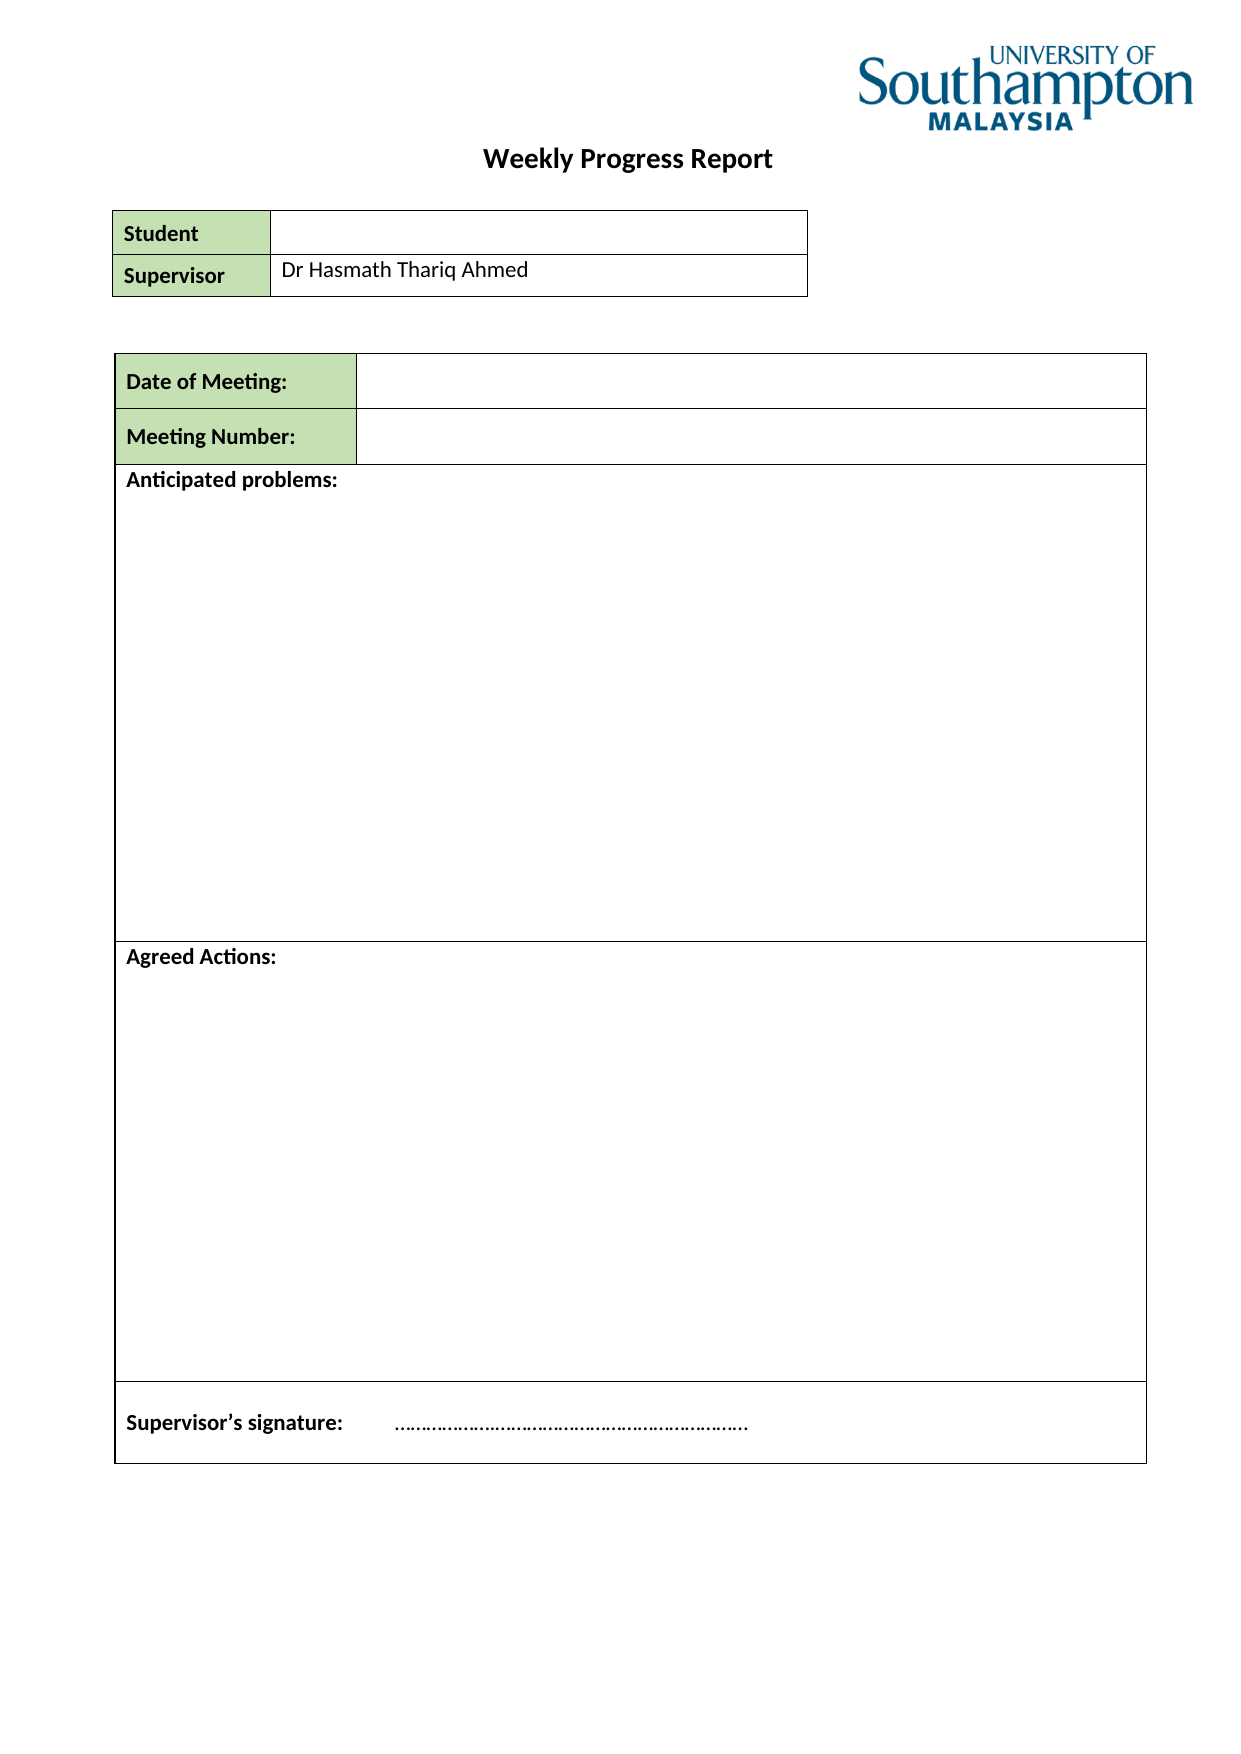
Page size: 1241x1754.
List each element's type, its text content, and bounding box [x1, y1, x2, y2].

table_cell Agreed Actions: [116, 942, 1146, 1381]
table_header [271, 211, 807, 254]
table_header [357, 354, 1146, 408]
table_cell Supervisor’s signature: ……………….………………………………………… [116, 1382, 1146, 1463]
table_cell Anticipated problems: [116, 465, 1146, 941]
table_header Student [113, 211, 270, 254]
picture [850, 37, 1200, 141]
table_cell Meeting Number: [116, 409, 356, 464]
table_cell [357, 409, 1146, 464]
table_cell Dr Hasmath Thariq Ahmed [271, 255, 807, 296]
table_cell Supervisor [113, 255, 270, 296]
text Weekly Progress Report [150, 140, 1106, 176]
table_header Date of Meeting: [116, 354, 356, 408]
